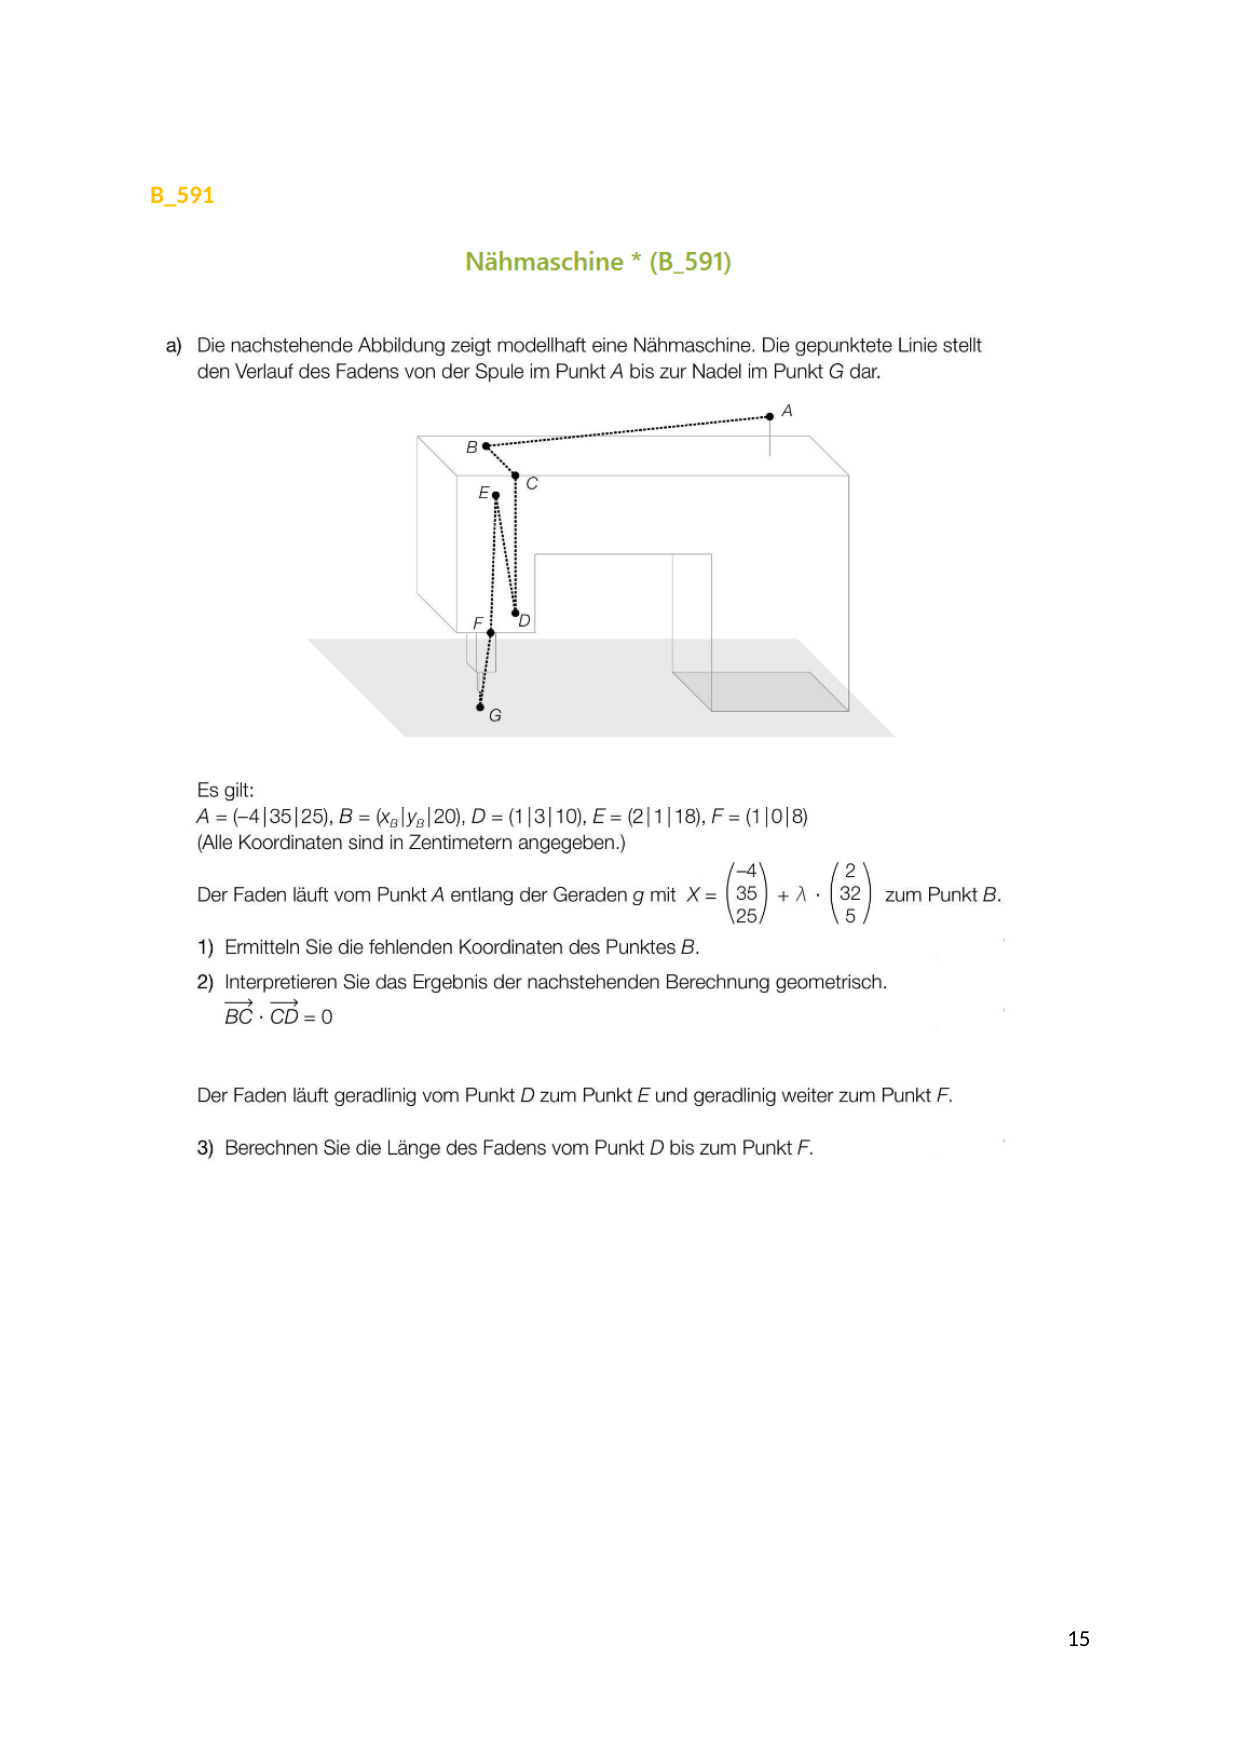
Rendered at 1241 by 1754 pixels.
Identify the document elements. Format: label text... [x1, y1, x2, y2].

text B_591 [150, 179, 1090, 210]
picture [150, 238, 1091, 1173]
